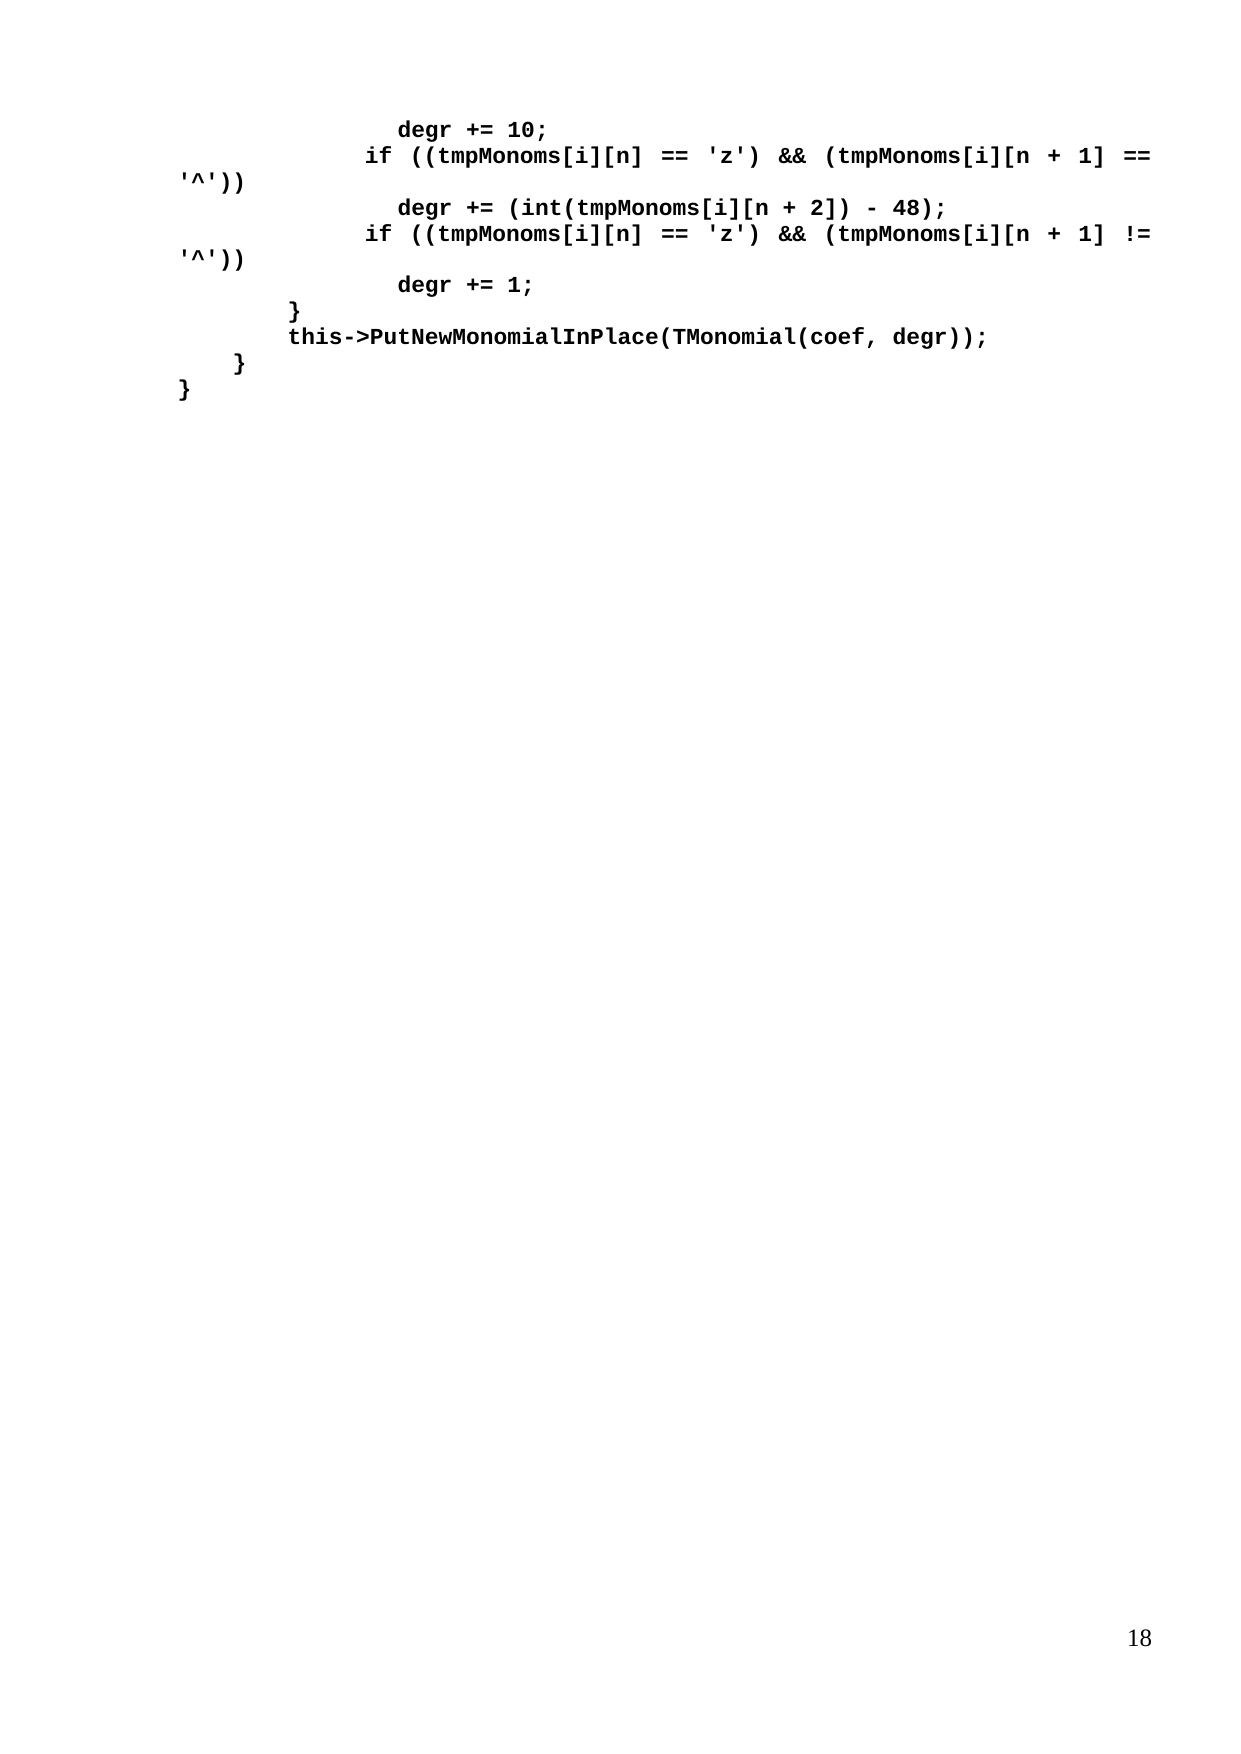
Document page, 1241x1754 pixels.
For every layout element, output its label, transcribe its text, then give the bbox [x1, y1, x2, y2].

text } [177, 352, 1152, 377]
text degr += (int(tmpMonoms[i][n + 2]) - 48); [177, 196, 1152, 222]
text } [177, 377, 1152, 403]
text if ((tmpMonoms[i][n] == 'z') && (tmpMonoms[i][n + 1] == '^')) [177, 144, 1152, 196]
text if ((tmpMonoms[i][n] == 'z') && (tmpMonoms[i][n + 1] != '^')) [177, 222, 1152, 274]
text degr += 1; [177, 274, 1152, 300]
text this->PutNewMonomialInPlace(TMonomial(coef, degr)); [177, 326, 1152, 352]
text } [177, 300, 1152, 326]
text degr += 10; [177, 118, 1152, 144]
